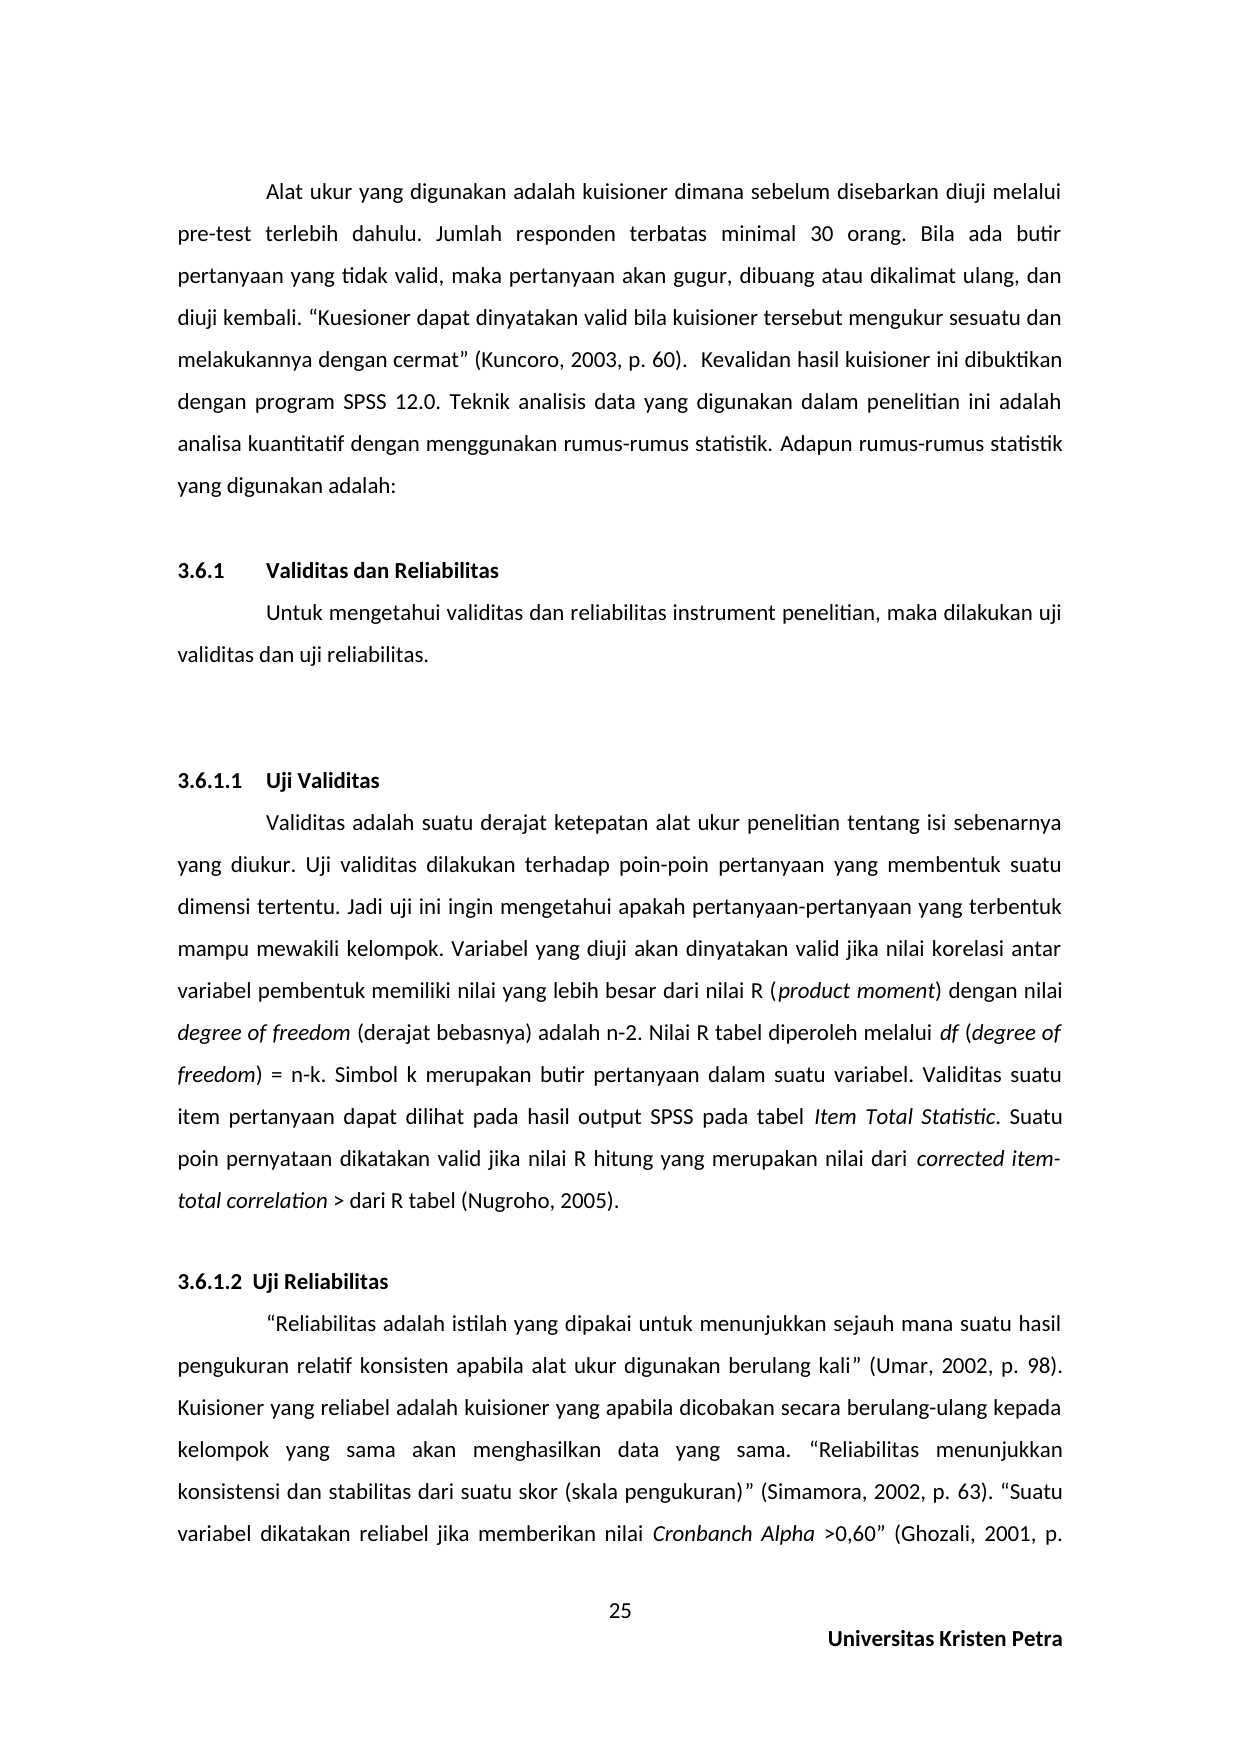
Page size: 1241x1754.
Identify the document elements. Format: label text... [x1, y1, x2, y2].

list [177, 1309, 1063, 1547]
list 3.6.1 Validitas dan Reliabilitas [177, 556, 1063, 584]
list Untuk mengetahui validitas dan reliabilitas instrument penelitian, maka dilakukan uji validitas dan uji reliabilitas. [177, 598, 1063, 668]
list Uji Reliabilitas [177, 1267, 1063, 1295]
list Validitas adalah suatu derajat ketepatan alat ukur penelitian tentang isi sebenarnya yang diukur. Uji validitas dilakukan terhadap poin-poin pertanyaan yang membentuk suatu dimensi tertentu. Jadi uji ini ingin mengetahui apakah pertanyaan-pertanyaan yang terbentuk mampu mewakili kelompok. Variabel yang diuji akan dinyatakan valid jika nilai korelasi antar variabel pembentuk memiliki nilai yang lebih besar dari nilai R (product moment) dengan nilai degree of freedom (derajat bebasnya) adalah n-2. Nilai R tabel diperoleh melalui df (degree of freedom) = n-k. Simbol k merupakan butir pertanyaan dalam suatu variabel. Validitas suatu item pertanyaan dapat dilihat pada hasil output SPSS pada tabel Item Total Statistic. Suatu poin pernyataan dikatakan valid jika nilai R hitung yang merupakan nilai dari corrected item-total correlation > dari R tabel (Nugroho, 2005). [177, 808, 1063, 1214]
list 3.6.1.1 Uji Validitas [177, 766, 1063, 794]
list Alat ukur yang digunakan adalah kuisioner dimana sebelum disebarkan diuji melalui pre-test terlebih dahulu. Jumlah responden terbatas minimal 30 orang. Bila ada butir pertanyaan yang tidak valid, maka pertanyaan akan gugur, dibuang atau dikalimat ulang, dan diuji kembali. “Kuesioner dapat dinyatakan valid bila kuisioner tersebut mengukur sesuatu dan melakukannya dengan cermat” (Kuncoro, 2003, p. 60). Kevalidan hasil kuisioner ini dibuktikan dengan program SPSS 12.0. Teknik analisis data yang digunakan dalam penelitian ini adalah analisa kuantitatif dengan menggunakan rumus-rumus statistik. Adapun rumus-rumus statistik yang digunakan adalah: [177, 177, 1063, 499]
